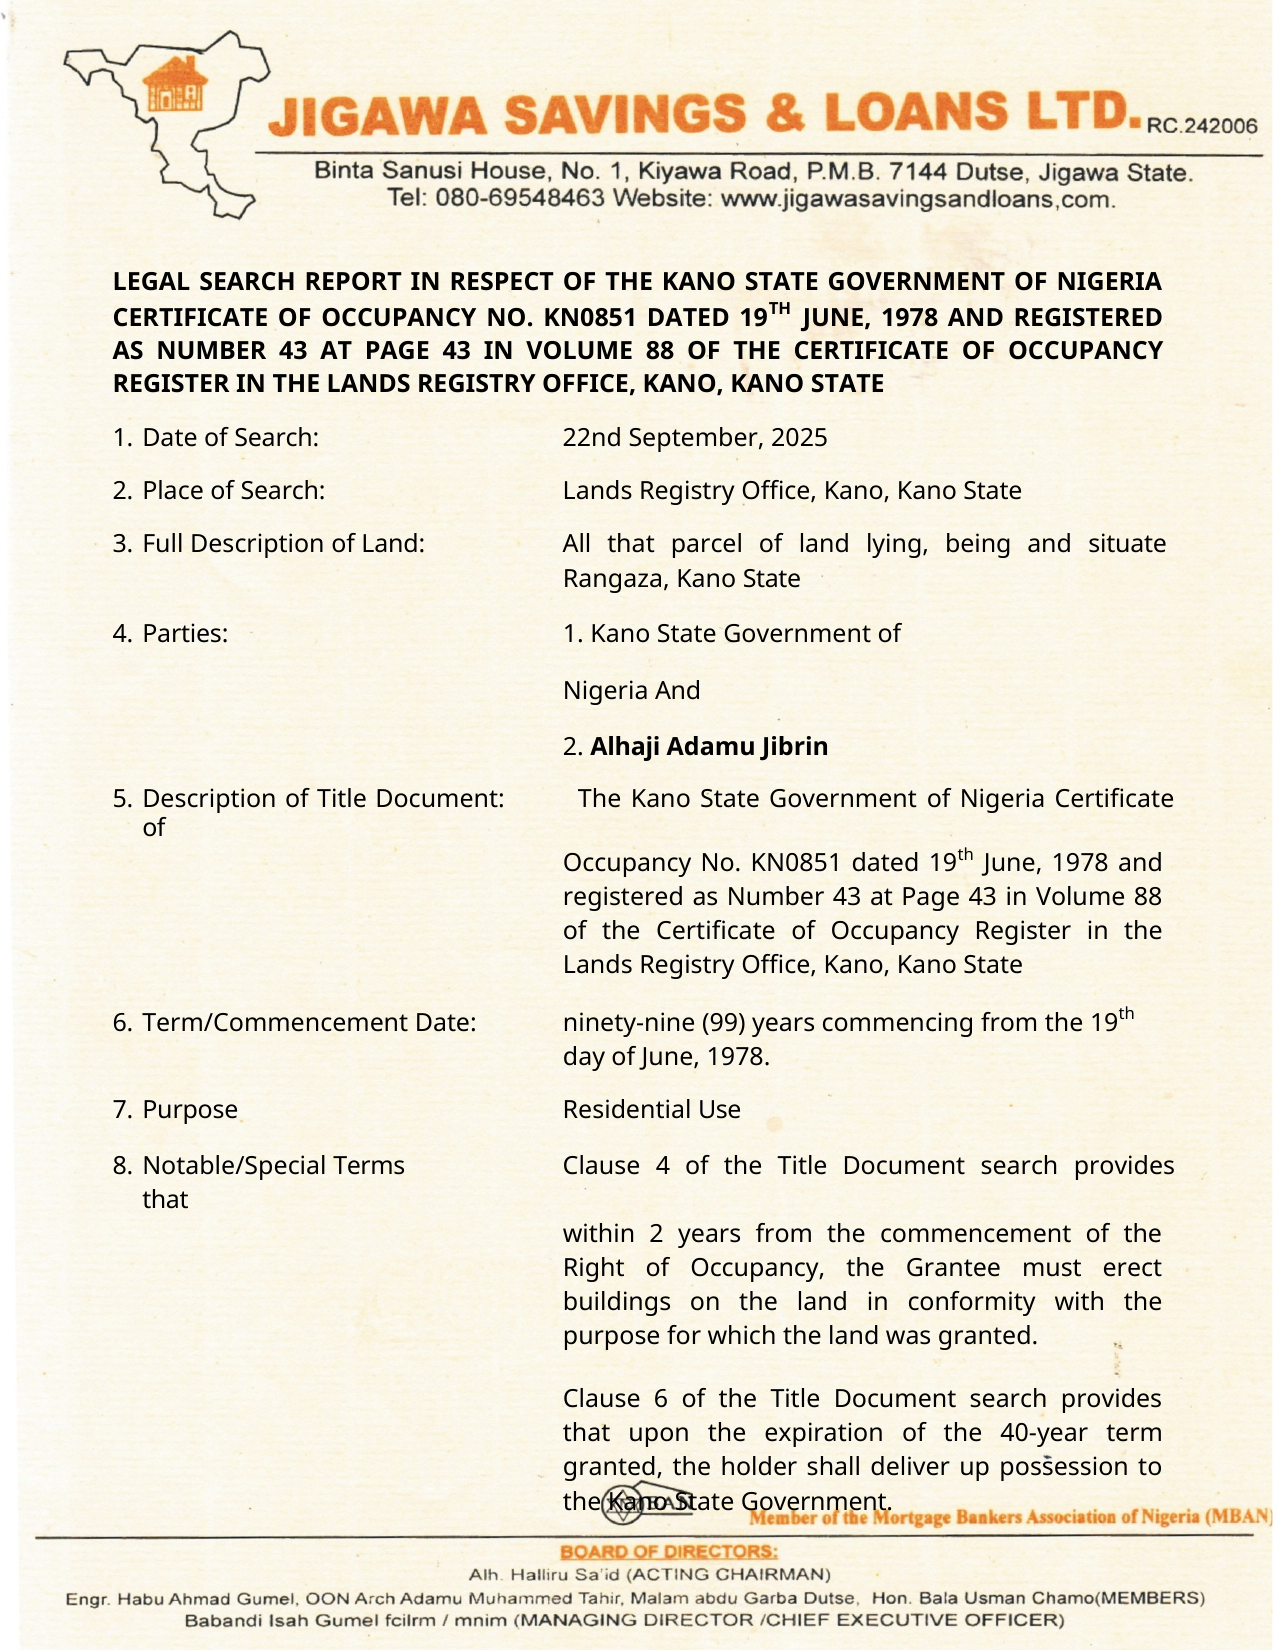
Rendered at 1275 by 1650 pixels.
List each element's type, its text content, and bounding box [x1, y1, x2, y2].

list Place of Search: Lands Registry Office, Kano, Kano State [112, 473, 1175, 507]
list Purpose Residential Use [112, 1092, 1175, 1126]
text Rangaza, Kano State [563, 560, 1175, 594]
subtitle 2. Alhaji Adamu Jibrin [563, 729, 1175, 763]
list Full Description of Land: All that parcel of land lying, being and situate [112, 526, 1175, 560]
list Date of Search: 22nd September, 2025 [112, 419, 1175, 453]
text Clause 6 of the Title Document search provides that upon the expiration of the 40-year term granted, the holder shall deliver up possession to the Kano State Government. [563, 1381, 1163, 1517]
text Occupancy No. KN0851 dated 19th June, 1978 and registered as Number 43 at Page 43 in Volume 88 of the Certificate of Occupancy Register in the Lands Registry Office, Kano, Kano State [563, 842, 1163, 981]
list Description of Title Document: The Kano State Government of Nigeria Certificate of [112, 784, 1175, 842]
list Term/Commencement Date: ninety-nine (99) years commencing from the 19th day of June, 1978. [112, 1002, 1163, 1072]
subtitle LEGAL SEARCH REPORT IN RESPECT OF THE KANO STATE GOVERNMENT OF NIGERIA CERTIFICATE OF OCCUPANCY NO. KN0851 DATED 19TH JUNE, 1978 AND REGISTERED AS NUMBER 43 AT PAGE 43 IN VOLUME 88 OF THE CERTIFICATE OF OCCUPANCY REGISTER IN THE LANDS REGISTRY OFFICE, KANO, KANO STATE [112, 264, 1163, 400]
list Notable/Special Terms Clause 4 of the Title Document search provides that [112, 1147, 1175, 1216]
picture [0, 0, 1273, 1650]
text within 2 years from the commencement of the Right of Occupancy, the Grantee must erect buildings on the land in conformity with the purpose for which the land was granted. [563, 1216, 1163, 1352]
list Parties: 1. Kano State Government of Nigeria And [112, 616, 976, 706]
